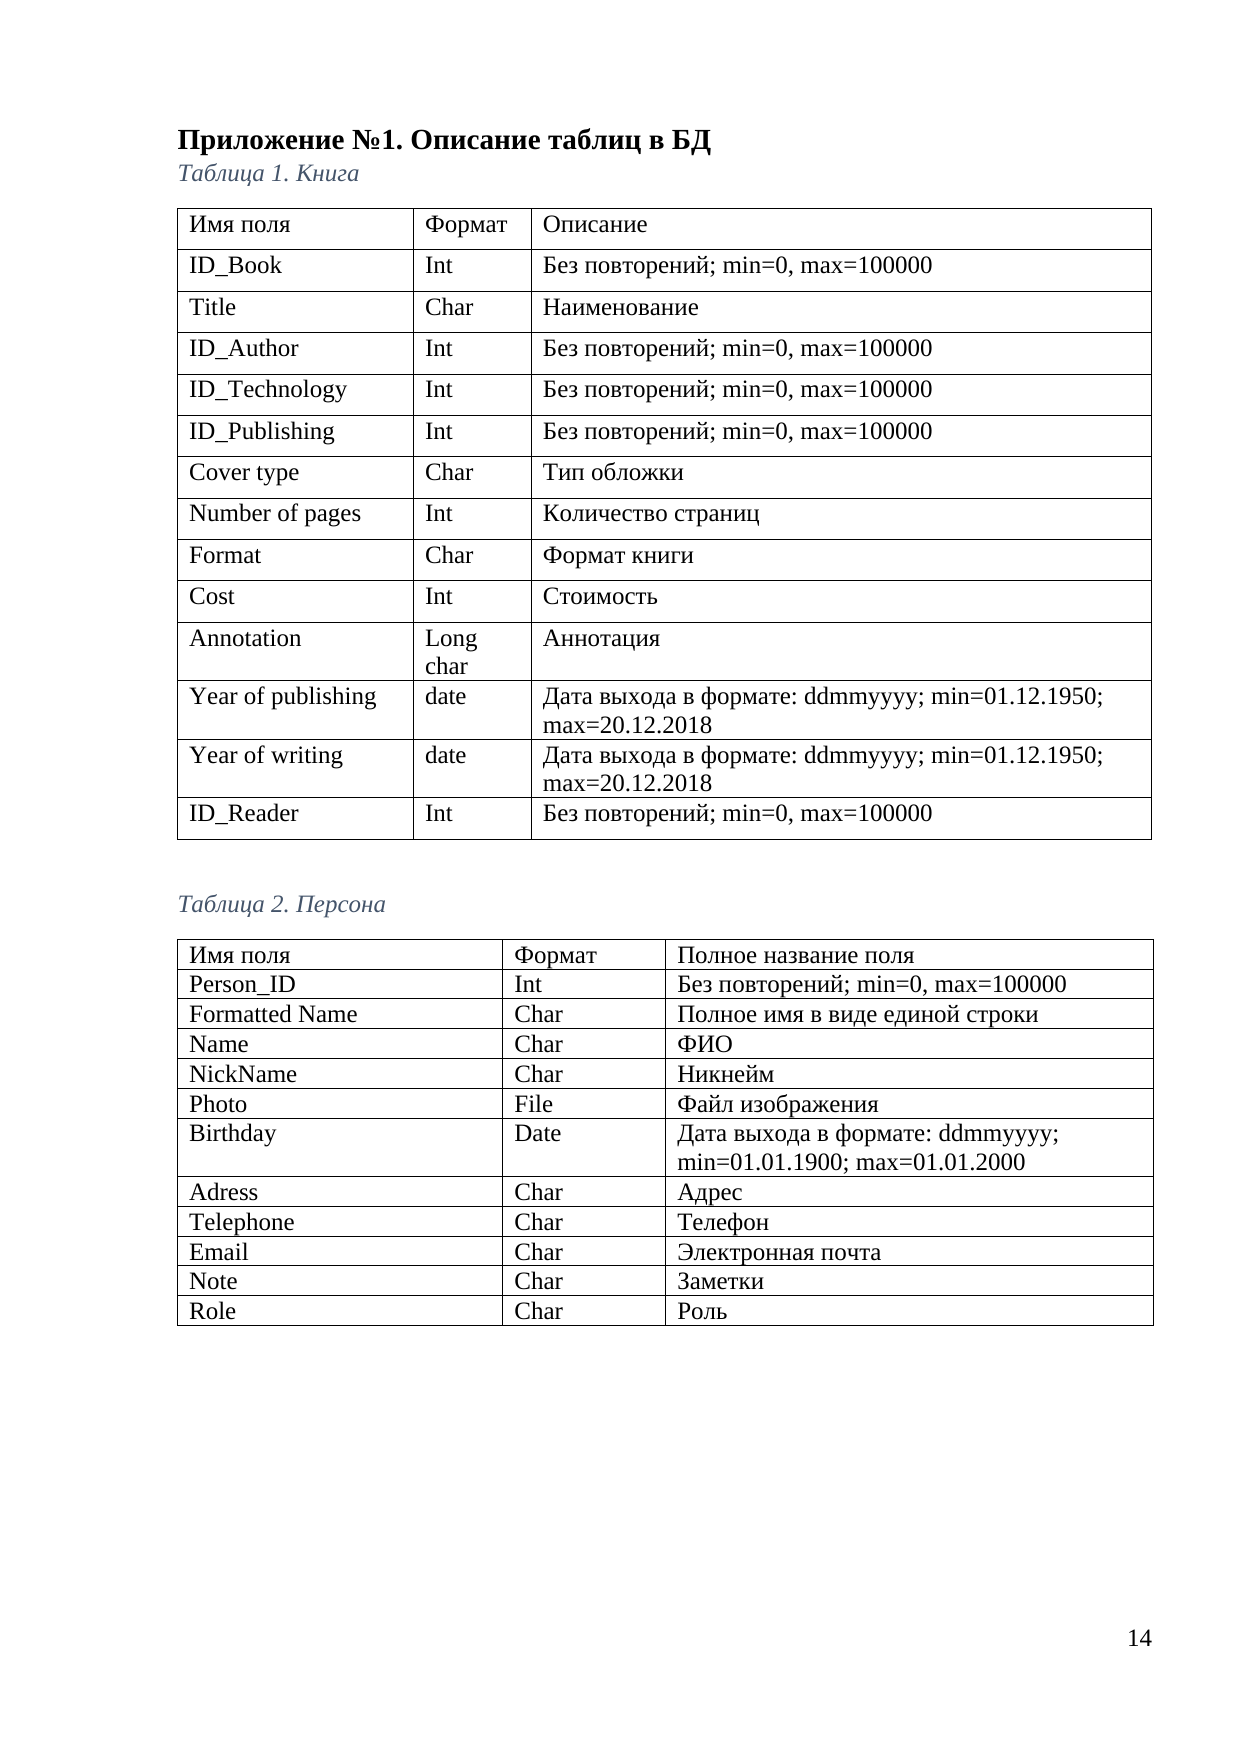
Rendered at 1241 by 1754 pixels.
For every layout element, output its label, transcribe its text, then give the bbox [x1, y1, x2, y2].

table_cell Телефон [666, 1207, 1153, 1236]
table_cell Заметки [666, 1266, 1153, 1295]
table_cell Без повторений; min=0, max=100000 [532, 333, 1151, 373]
table_cell ID_Technology [178, 375, 413, 415]
table_cell Char [414, 457, 531, 497]
table_cell Long char [414, 623, 531, 680]
table_cell Аннотация [532, 623, 1151, 680]
table_cell Char [414, 540, 531, 580]
table_cell Полное имя в виде единой строки [666, 999, 1153, 1028]
table_cell Int [414, 250, 531, 291]
table_cell Дата выхода в формате: ddmmyyyy; min=01.12.1950; max=20.12.2018 [532, 681, 1151, 739]
table_cell ID_Book [178, 250, 413, 291]
table_cell Файл изображения [666, 1089, 1153, 1117]
table_cell Year of writing [178, 740, 413, 797]
table_cell Без повторений; min=0, max=100000 [532, 416, 1151, 456]
table_cell Адрес [666, 1177, 1153, 1206]
table_cell Количество страниц [532, 499, 1151, 539]
table_cell Birthday [178, 1119, 502, 1176]
table_cell Без повторений; min=0, max=100000 [532, 798, 1151, 838]
table_cell Person_ID [178, 970, 502, 998]
table_cell Int [414, 581, 531, 622]
table_cell Int [414, 375, 531, 415]
table_header Описание [532, 209, 1151, 249]
table_cell Char [503, 1207, 665, 1236]
table_header Формат [414, 209, 531, 249]
table_cell Без повторений; min=0, max=100000 [666, 970, 1153, 998]
table_cell Char [414, 292, 531, 332]
table_cell Format [178, 540, 413, 580]
text Таблица 2. Персона [177, 889, 1152, 918]
table_cell Formatted Name [178, 999, 502, 1028]
text Таблица 1. Книга [177, 158, 1152, 187]
table_cell Note [178, 1266, 502, 1295]
table_cell Number of pages [178, 499, 413, 539]
table_cell Telephone [178, 1207, 502, 1236]
table_cell Роль [666, 1296, 1153, 1325]
table_cell Adress [178, 1177, 502, 1206]
subtitle Приложение №1. Описание таблиц в БД [177, 122, 1152, 156]
table_cell Char [503, 999, 665, 1028]
table_cell Char [503, 1177, 665, 1206]
table_cell Email [178, 1237, 502, 1265]
table_cell ID_Reader [178, 798, 413, 838]
table_cell Char [503, 1237, 665, 1265]
table_cell Без повторений; min=0, max=100000 [532, 375, 1151, 415]
table_cell ID_Publishing [178, 416, 413, 456]
table_header Имя поля [178, 209, 413, 249]
table_cell Дата выхода в формате: ddmmyyyy; min=01.12.1950; max=20.12.2018 [532, 740, 1151, 797]
table_cell NickName [178, 1059, 502, 1088]
table_cell Стоимость [532, 581, 1151, 622]
table_cell ФИО [666, 1029, 1153, 1058]
table_cell Annotation [178, 623, 413, 680]
table_cell Электронная почта [666, 1237, 1153, 1265]
table_cell Int [414, 416, 531, 456]
table_cell File [503, 1089, 665, 1117]
table_cell Char [503, 1266, 665, 1295]
table_cell Int [414, 798, 531, 838]
table_cell Int [414, 333, 531, 373]
table_header Имя поля [178, 940, 502, 968]
table_cell Name [178, 1029, 502, 1058]
table_cell Role [178, 1296, 502, 1325]
table_cell Наименование [532, 292, 1151, 332]
table_cell Photo [178, 1089, 502, 1117]
table_cell Cover type [178, 457, 413, 497]
table_header Формат [503, 940, 665, 968]
table_cell Char [503, 1059, 665, 1088]
table_cell Int [414, 499, 531, 539]
table_cell Int [503, 970, 665, 998]
table_cell Без повторений; min=0, max=100000 [532, 250, 1151, 291]
table_header Полное название поля [666, 940, 1153, 968]
table_cell Никнейм [666, 1059, 1153, 1088]
table_cell Date [503, 1119, 665, 1176]
table_cell Формат книги [532, 540, 1151, 580]
table_cell date [414, 740, 531, 797]
table_cell Char [503, 1296, 665, 1325]
table_cell Тип обложки [532, 457, 1151, 497]
table_cell Title [178, 292, 413, 332]
table_cell Дата выхода в формате: ddmmyyyy; min=01.01.1900; max=01.01.2000 [666, 1119, 1153, 1176]
table_cell Year of publishing [178, 681, 413, 739]
table_cell ID_Author [178, 333, 413, 373]
table_cell date [414, 681, 531, 739]
table_cell Cost [178, 581, 413, 622]
table_cell Char [503, 1029, 665, 1058]
